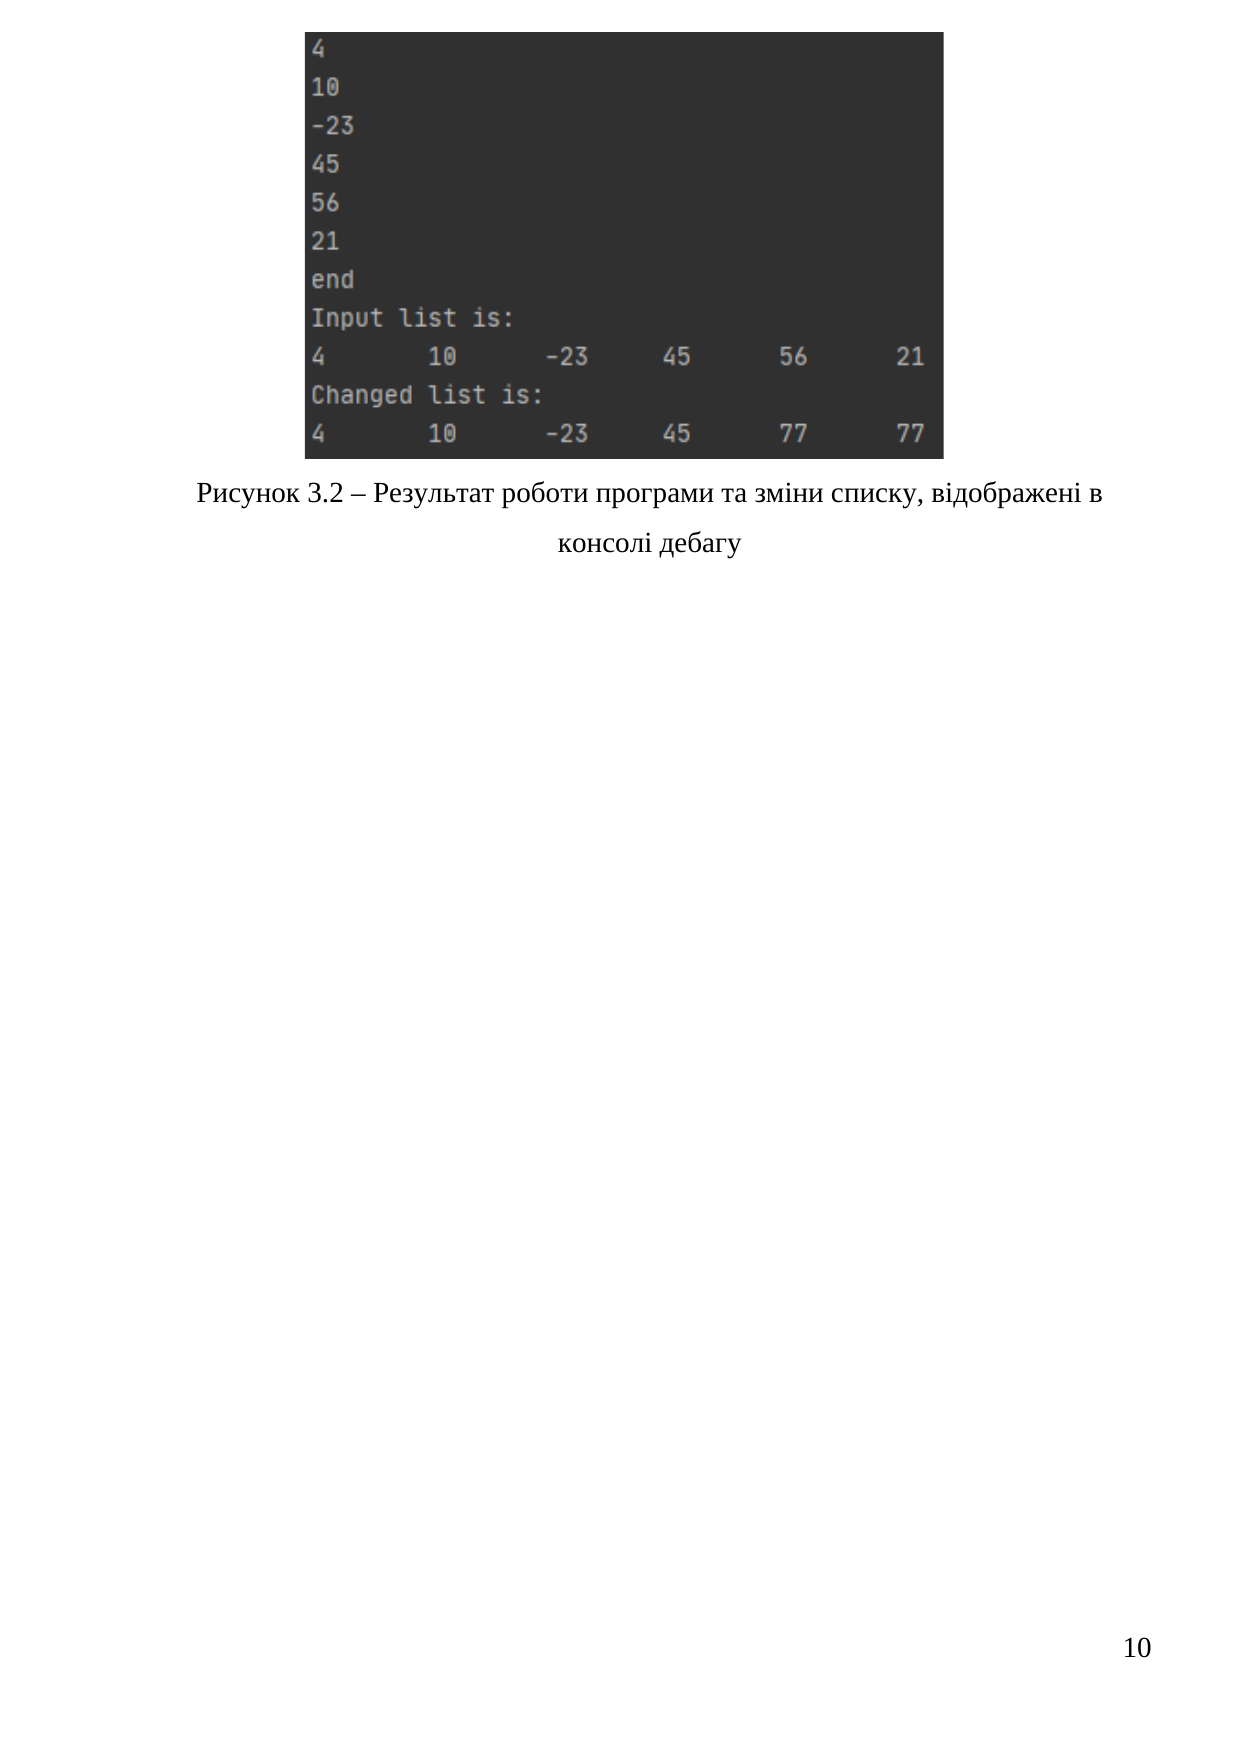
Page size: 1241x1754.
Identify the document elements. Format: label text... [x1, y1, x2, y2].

text Рисунок 3.2 – Результат роботи програми та зміни списку, відображені в консолі дебагу [148, 118, 1152, 559]
picture [304, 32, 944, 459]
